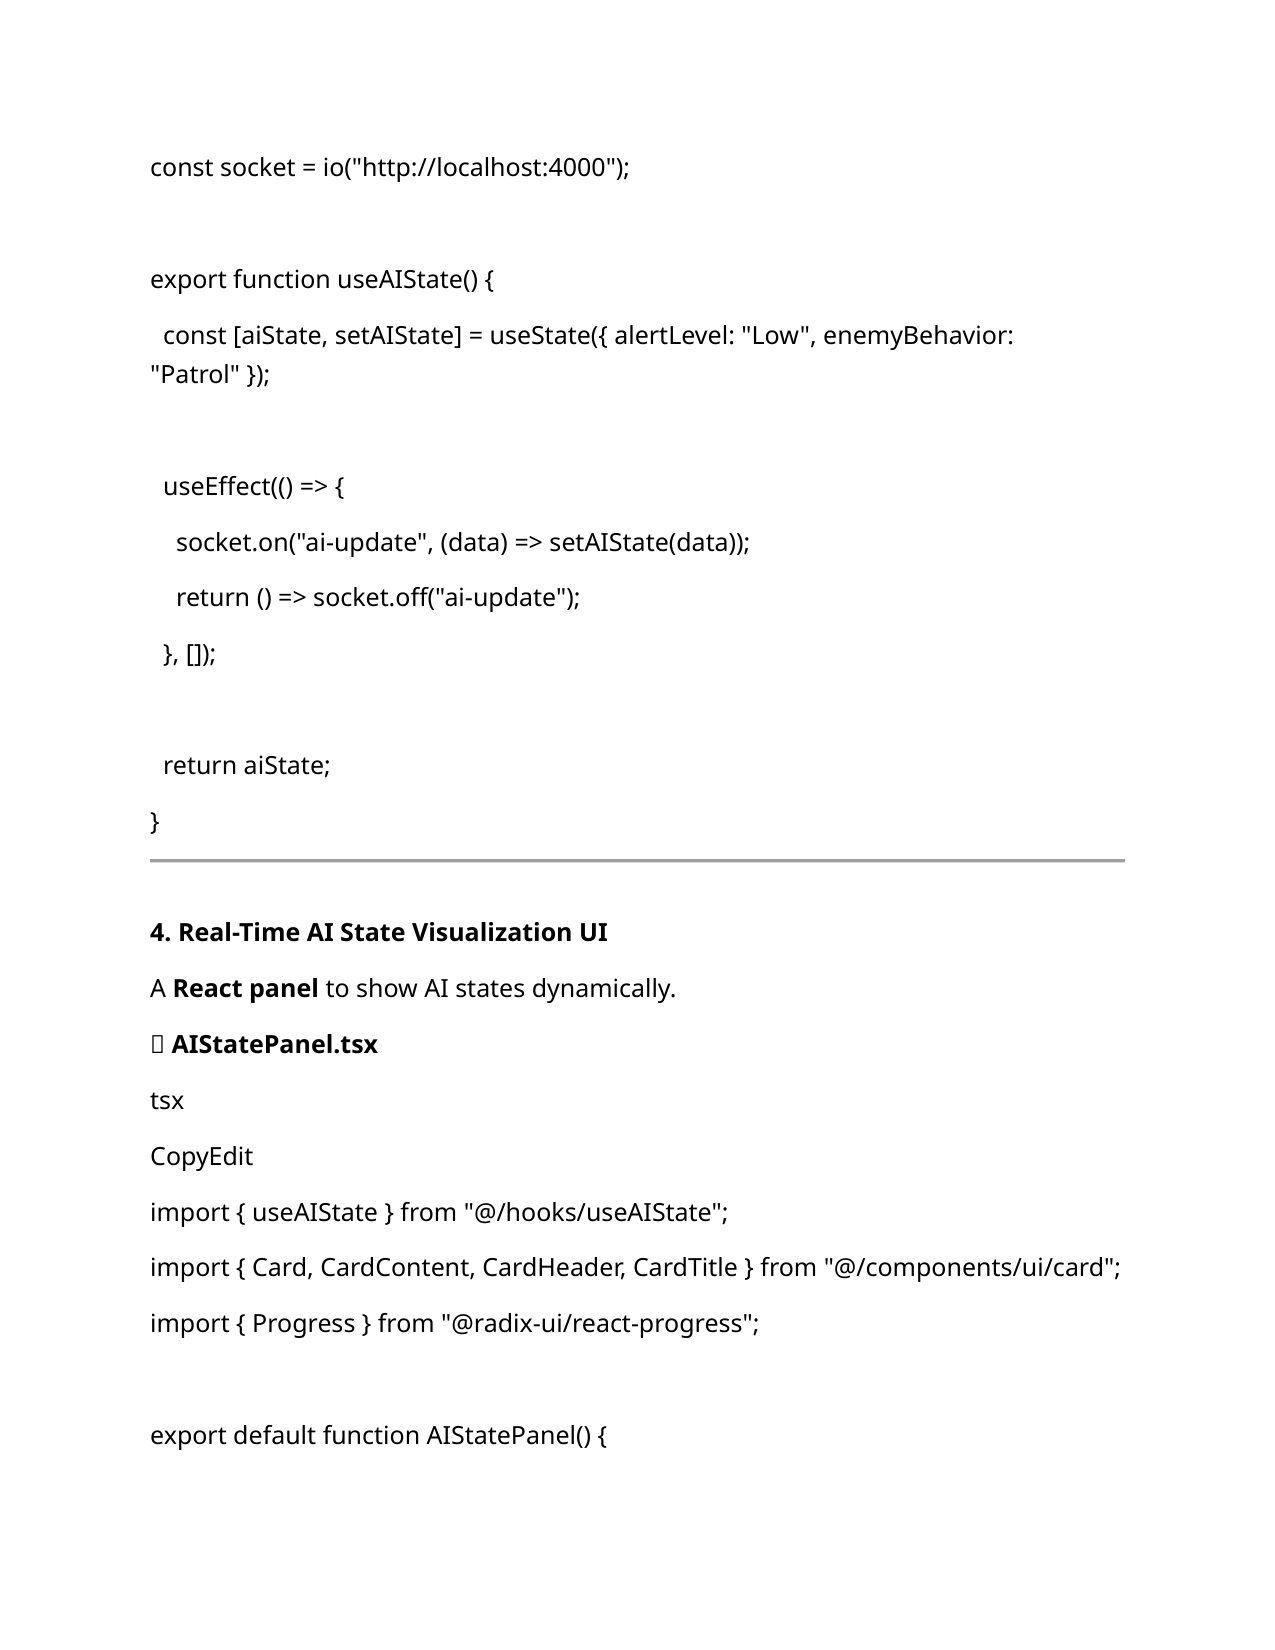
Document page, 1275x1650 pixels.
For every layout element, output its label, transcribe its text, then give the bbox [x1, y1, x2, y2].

text } [150, 803, 1125, 837]
text A React panel to show AI states dynamically. [150, 971, 1125, 1005]
text export default function AIStatePanel() { [150, 1417, 1125, 1452]
text }, []); [150, 636, 1125, 670]
text const [aiState, setAIState] = useState({ alertLevel: "Low", enemyBehavior: "Patrol" }); [150, 317, 1125, 391]
text return () => socket.off("ai-update"); [150, 580, 1125, 614]
text tsx [150, 1082, 1125, 1117]
text import { Progress } from "@radix-ui/react-progress"; [150, 1306, 1125, 1340]
text const socket = io("http://localhost:4000"); [150, 150, 1125, 184]
text 4. Real-Time AI State Visualization UI [150, 915, 1125, 949]
text socket.on("ai-update", (data) => setAIState(data)); [150, 524, 1125, 558]
text import { useAIState } from "@/hooks/useAIState"; [150, 1194, 1125, 1228]
text 📌 AIStatePanel.tsx [150, 1027, 1125, 1061]
text export function useAIState() { [150, 262, 1125, 296]
text return aiState; [150, 747, 1125, 782]
text useEffect(() => { [150, 468, 1125, 502]
text CopyEdit [150, 1138, 1125, 1172]
text import { Card, CardContent, CardHeader, CardTitle } from "@/components/ui/card"; [150, 1250, 1125, 1284]
